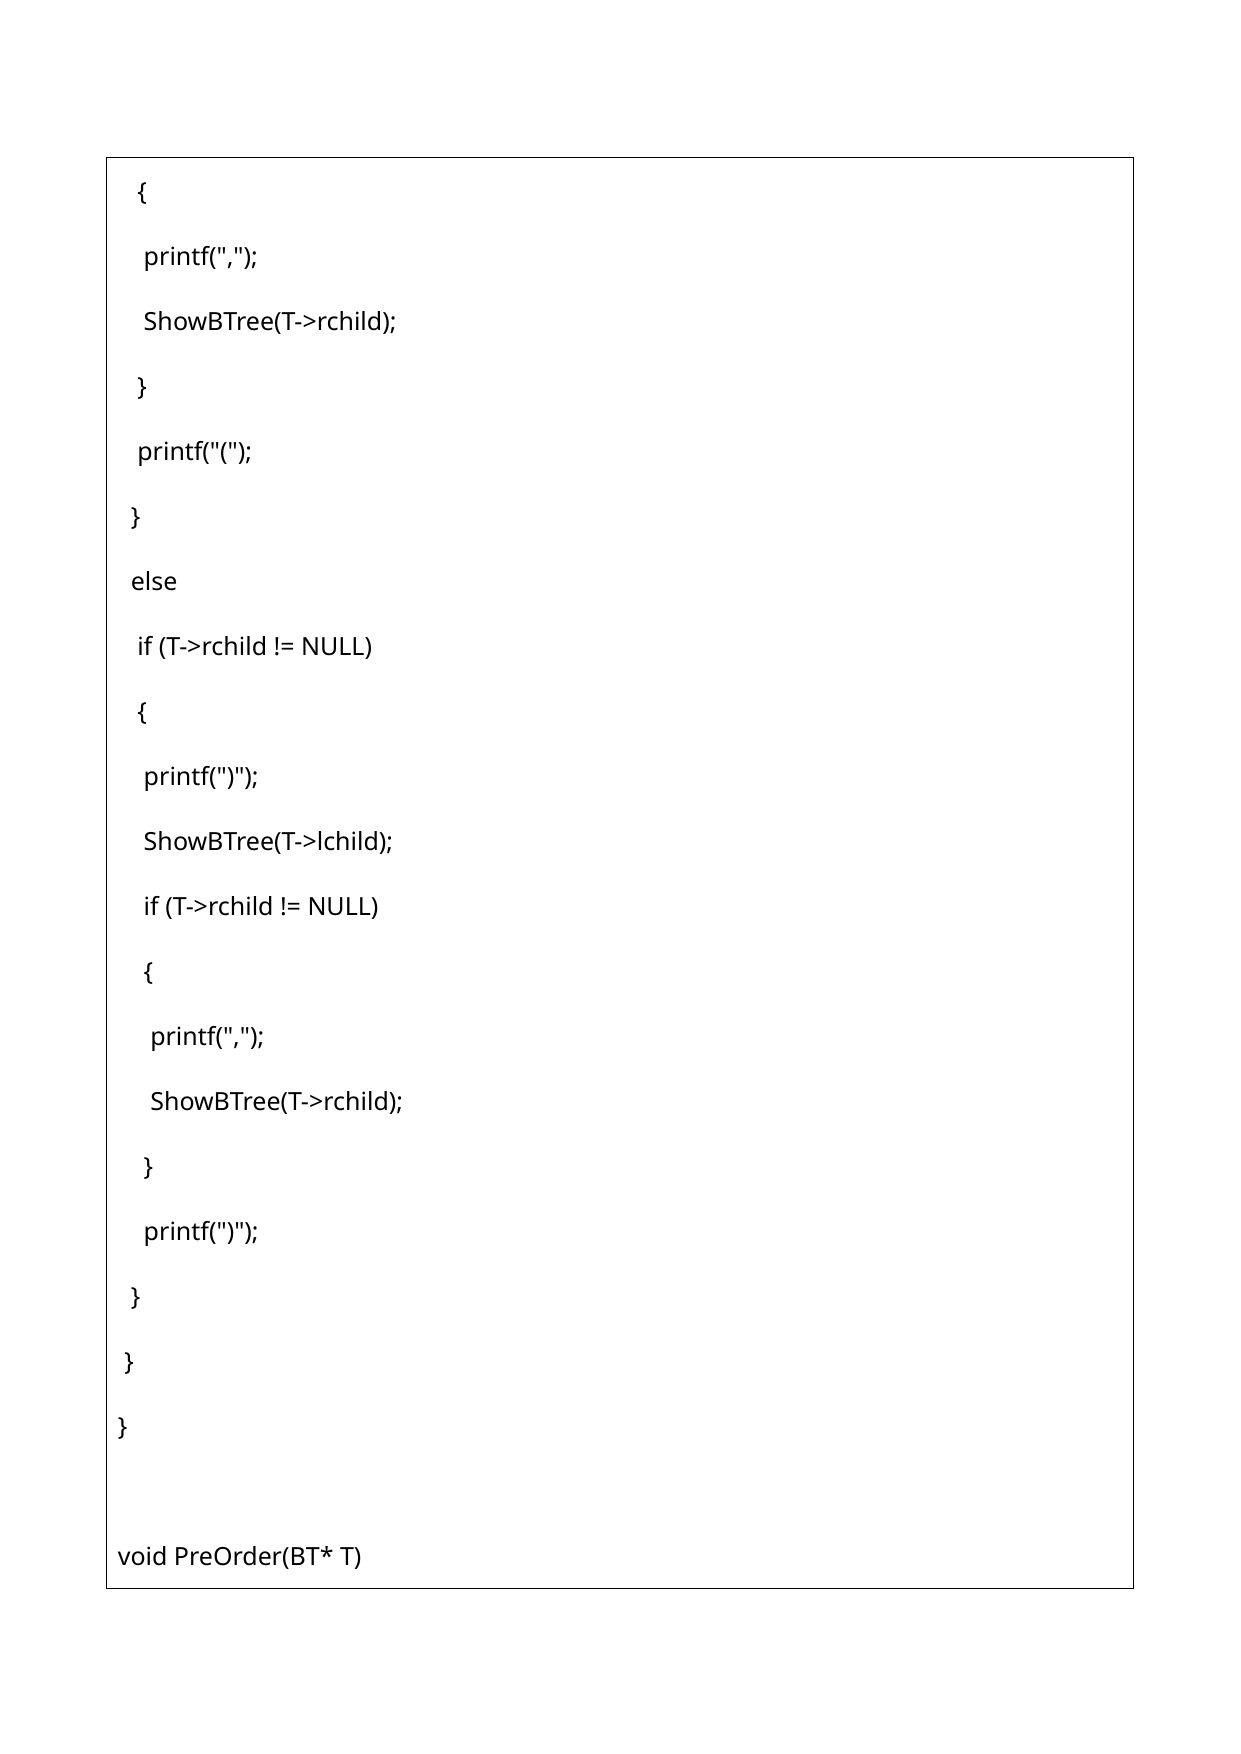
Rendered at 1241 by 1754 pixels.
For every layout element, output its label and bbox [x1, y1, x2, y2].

table_cell [107, 158, 1133, 1588]
